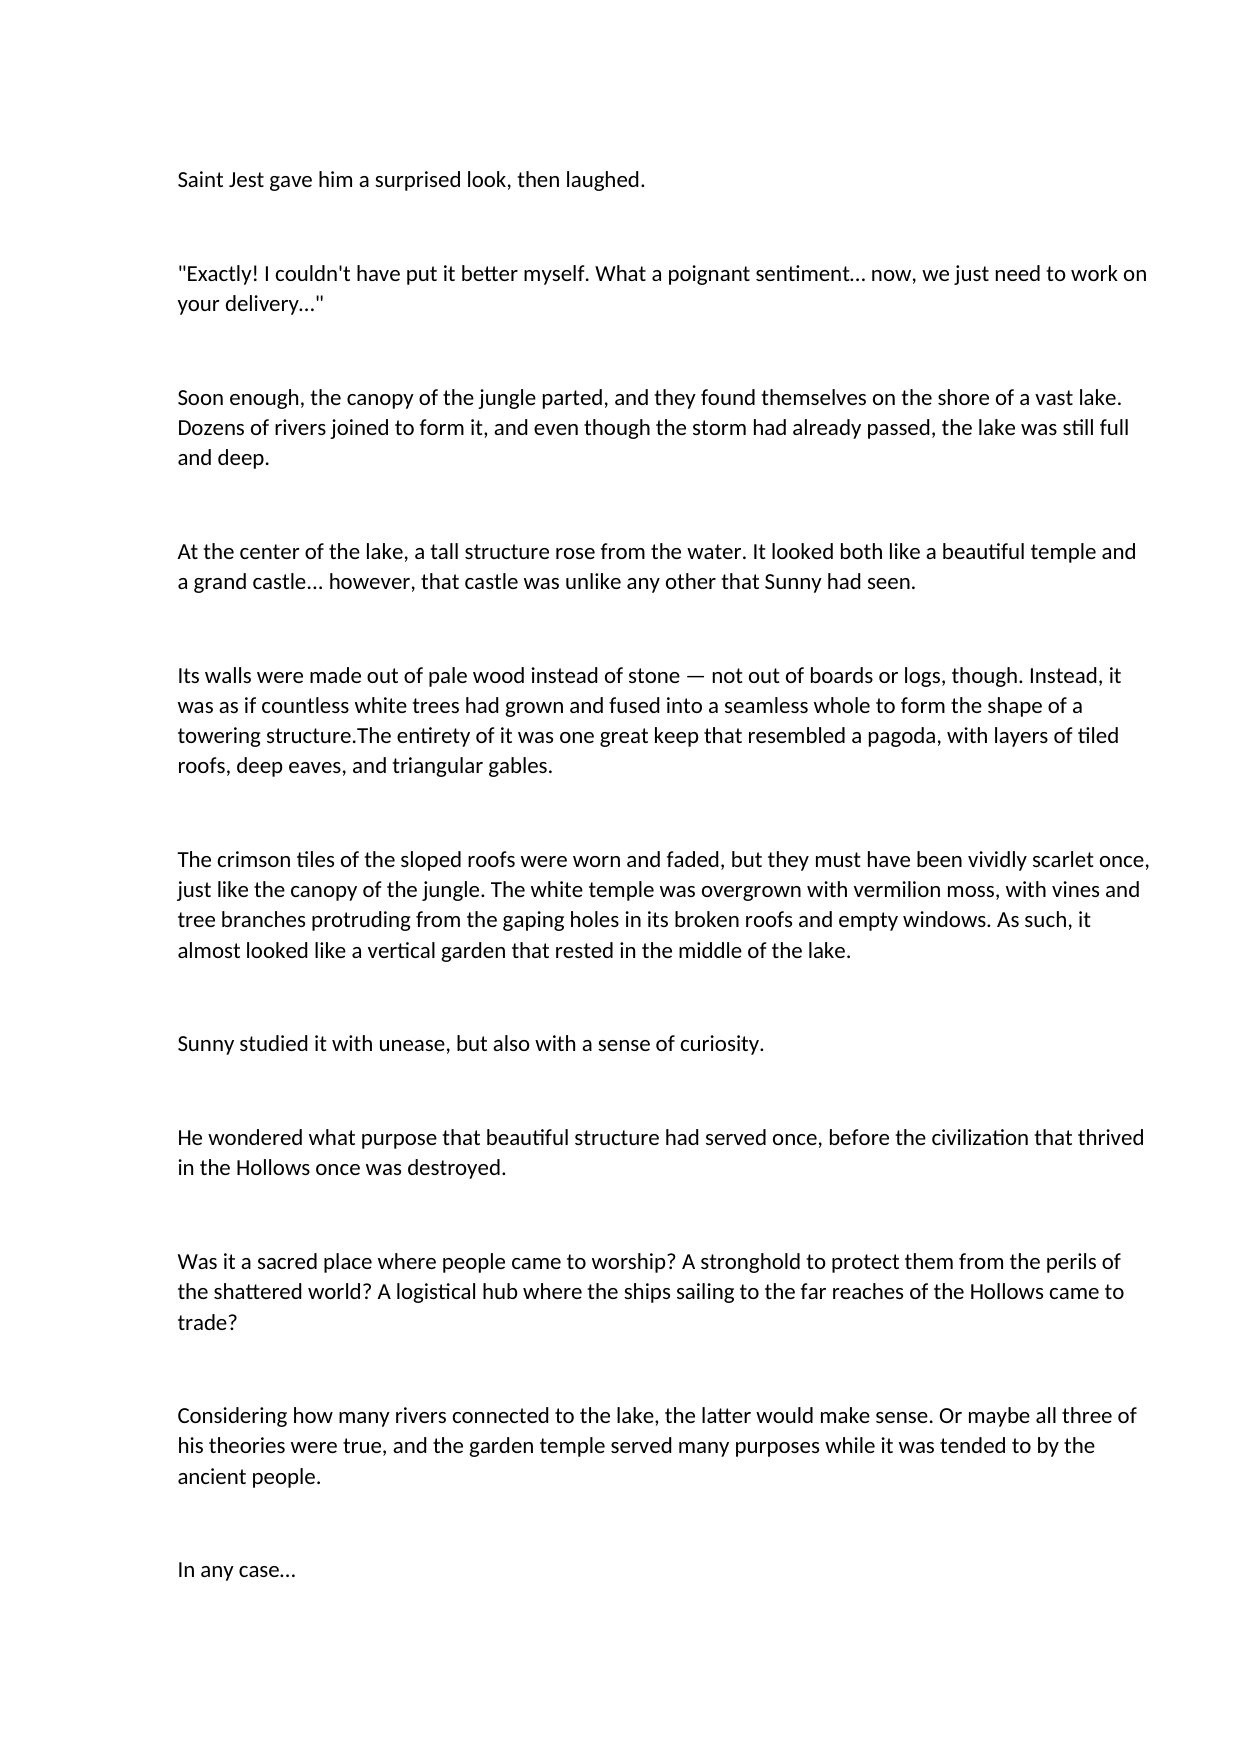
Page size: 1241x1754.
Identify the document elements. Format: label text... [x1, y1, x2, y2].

text Was it a sacred place where people came to worship? A stronghold to protect them from the perils of the shattered world? A logistical hub where the ships sailing to the far reaches of the Hollows came to trade? [177, 1247, 1152, 1336]
text Saint Jest gave him a surprised look, then laughed. [177, 165, 1152, 193]
text In any case… [177, 1556, 1152, 1584]
text Considering how many rivers connected to the lake, the latter would make sense. Or maybe all three of his theories were true, and the garden temple served many purposes while it was tended to by the ancient people. [177, 1401, 1152, 1490]
text At the center of the lake, a tall structure rose from the water. It looked both like a beautiful temple and a grand castle... however, that castle was unlike any other that Sunny had seen. [177, 537, 1152, 595]
text "Exactly! I couldn't have put it better myself. What a poignant sentiment… now, we just need to work on your delivery…" [177, 259, 1152, 317]
text Its walls were made out of pale wood instead of stone — not out of boards or logs, though. Instead, it was as if countless white trees had grown and fused into a seamless whole to form the shape of a towering structure.The entirety of it was one great keep that resembled a pagoda, with layers of tiled roofs, deep eaves, and triangular gables. [177, 661, 1152, 779]
text Sunny studied it with unease, but also with a sense of curiosity. [177, 1029, 1152, 1058]
text Soon enough, the canopy of the jungle parted, and they found themselves on the shore of a vast lake. Dozens of rivers joined to form it, and even though the storm had already passed, the lake was still full and deep. [177, 383, 1152, 471]
text The crimson tiles of the sloped roofs were worn and faded, but they must have been vividly scarlet once, just like the canopy of the jungle. The white temple was overgrown with vermilion moss, with vines and tree branches protruding from the gaping holes in its broken roofs and empty windows. As such, it almost looked like a vertical garden that rested in the middle of the lake. [177, 845, 1152, 964]
text He wondered what purpose that beautiful structure had served once, before the civilization that thrived in the Hollows once was destroyed. [177, 1123, 1152, 1182]
